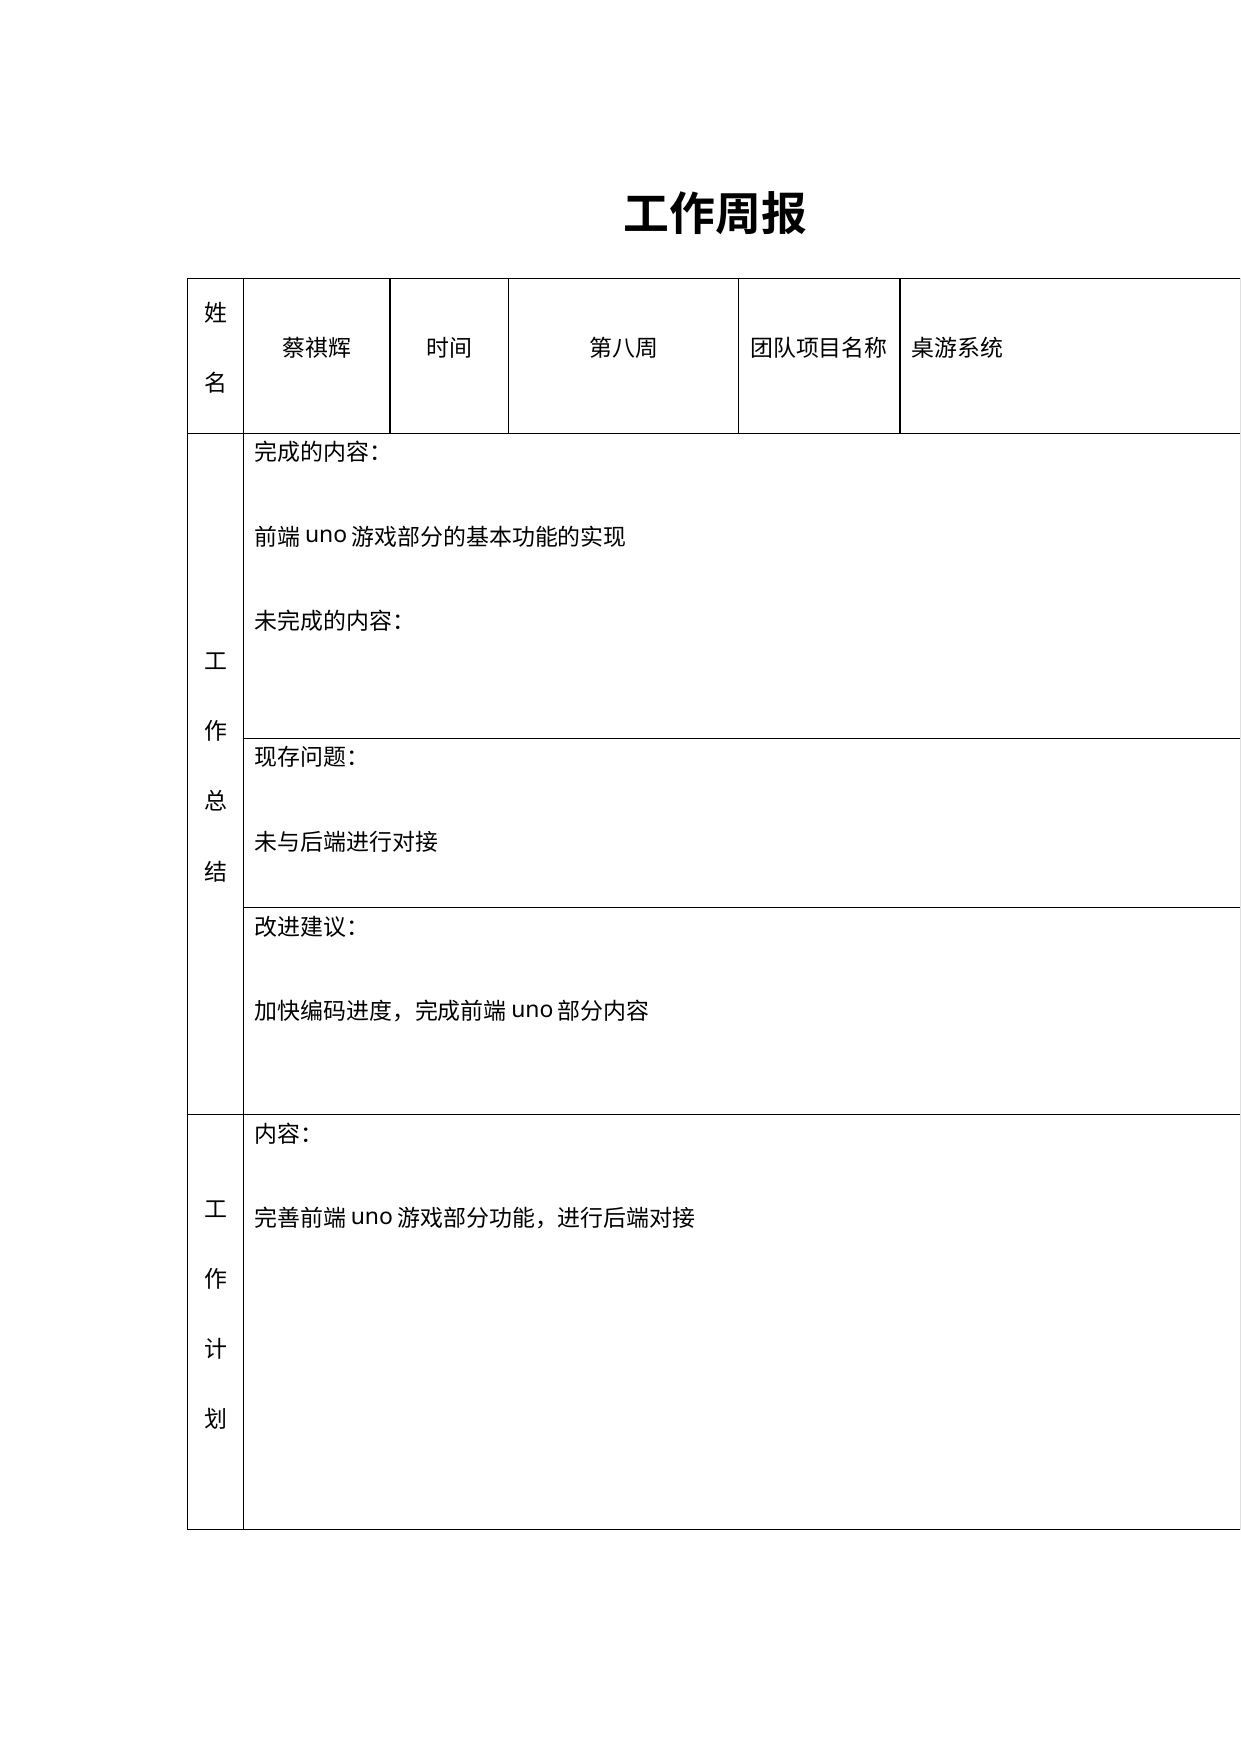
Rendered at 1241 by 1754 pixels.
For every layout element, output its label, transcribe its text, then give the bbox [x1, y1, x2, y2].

table_cell 完成的内容： 前端uno游戏部分的基本功能的实现 未完成的内容： [244, 434, 1240, 738]
table_cell 工作计划 [188, 1115, 243, 1528]
table_cell 时间 [391, 279, 508, 433]
table_cell 内容： 完善前端uno游戏部分功能，进行后端对接 [244, 1115, 1240, 1528]
table_cell 现存问题： 未与后端进行对接 [244, 739, 1240, 907]
table_header 工作周报 [188, 162, 1240, 278]
table_cell 团队项目名称 [739, 279, 899, 433]
table_cell 工作总结 [188, 434, 243, 1114]
table_cell 第八周 [509, 279, 738, 433]
table_cell 姓名 [188, 279, 243, 433]
table_cell 改进建议： 加快编码进度，完成前端uno部分内容 [244, 908, 1240, 1114]
table_cell 蔡祺辉 [244, 279, 389, 433]
table_cell 桌游系统 [901, 279, 1240, 433]
